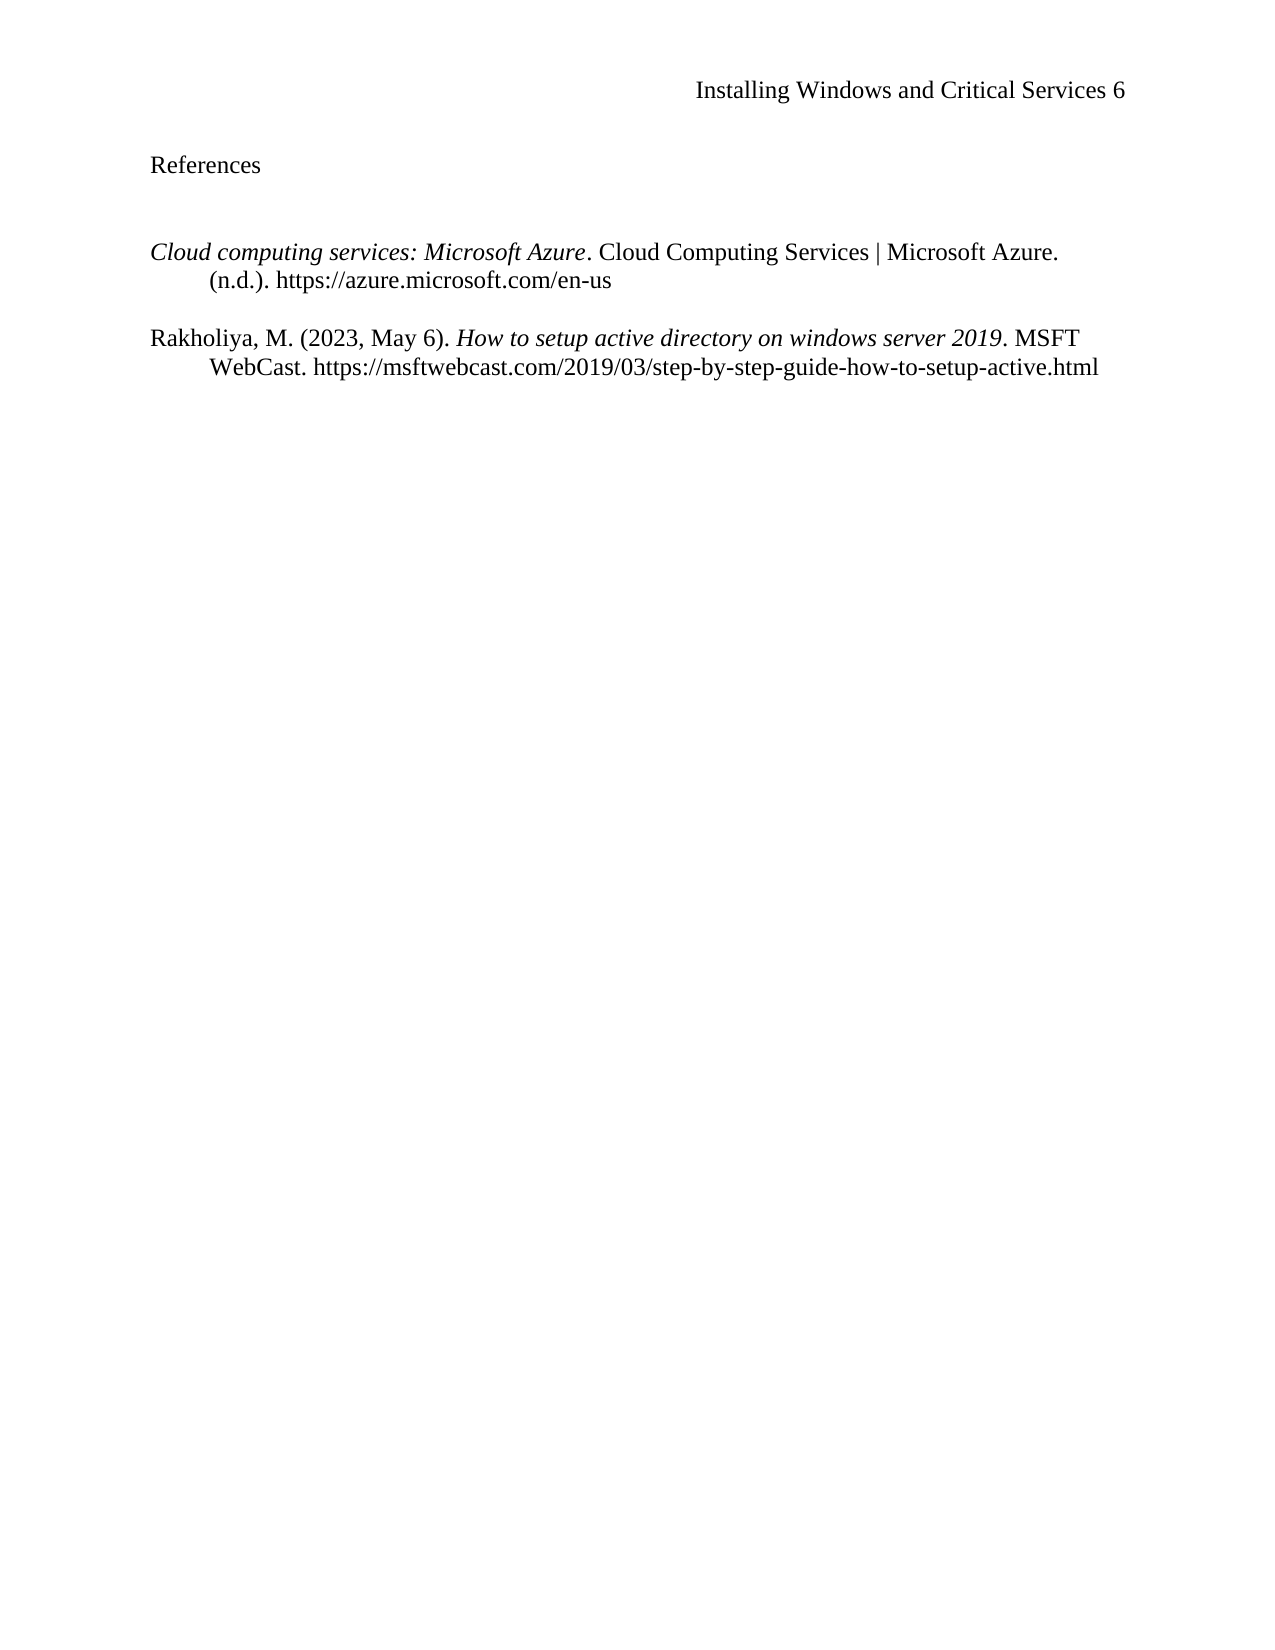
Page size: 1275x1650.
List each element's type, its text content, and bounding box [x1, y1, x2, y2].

text Rakholiya, M. (2023, May 6). How to setup active directory on windows server 2019. MSFT WebCast. https://msftwebcast.com/2019/03/step-by-step-guide-how-to-setup-active.html [150, 323, 1125, 381]
text Cloud computing services: Microsoft Azure. Cloud Computing Services | Microsoft Azure. (n.d.). https://azure.microsoft.com/en-us [150, 237, 1125, 294]
text References [150, 150, 1125, 179]
